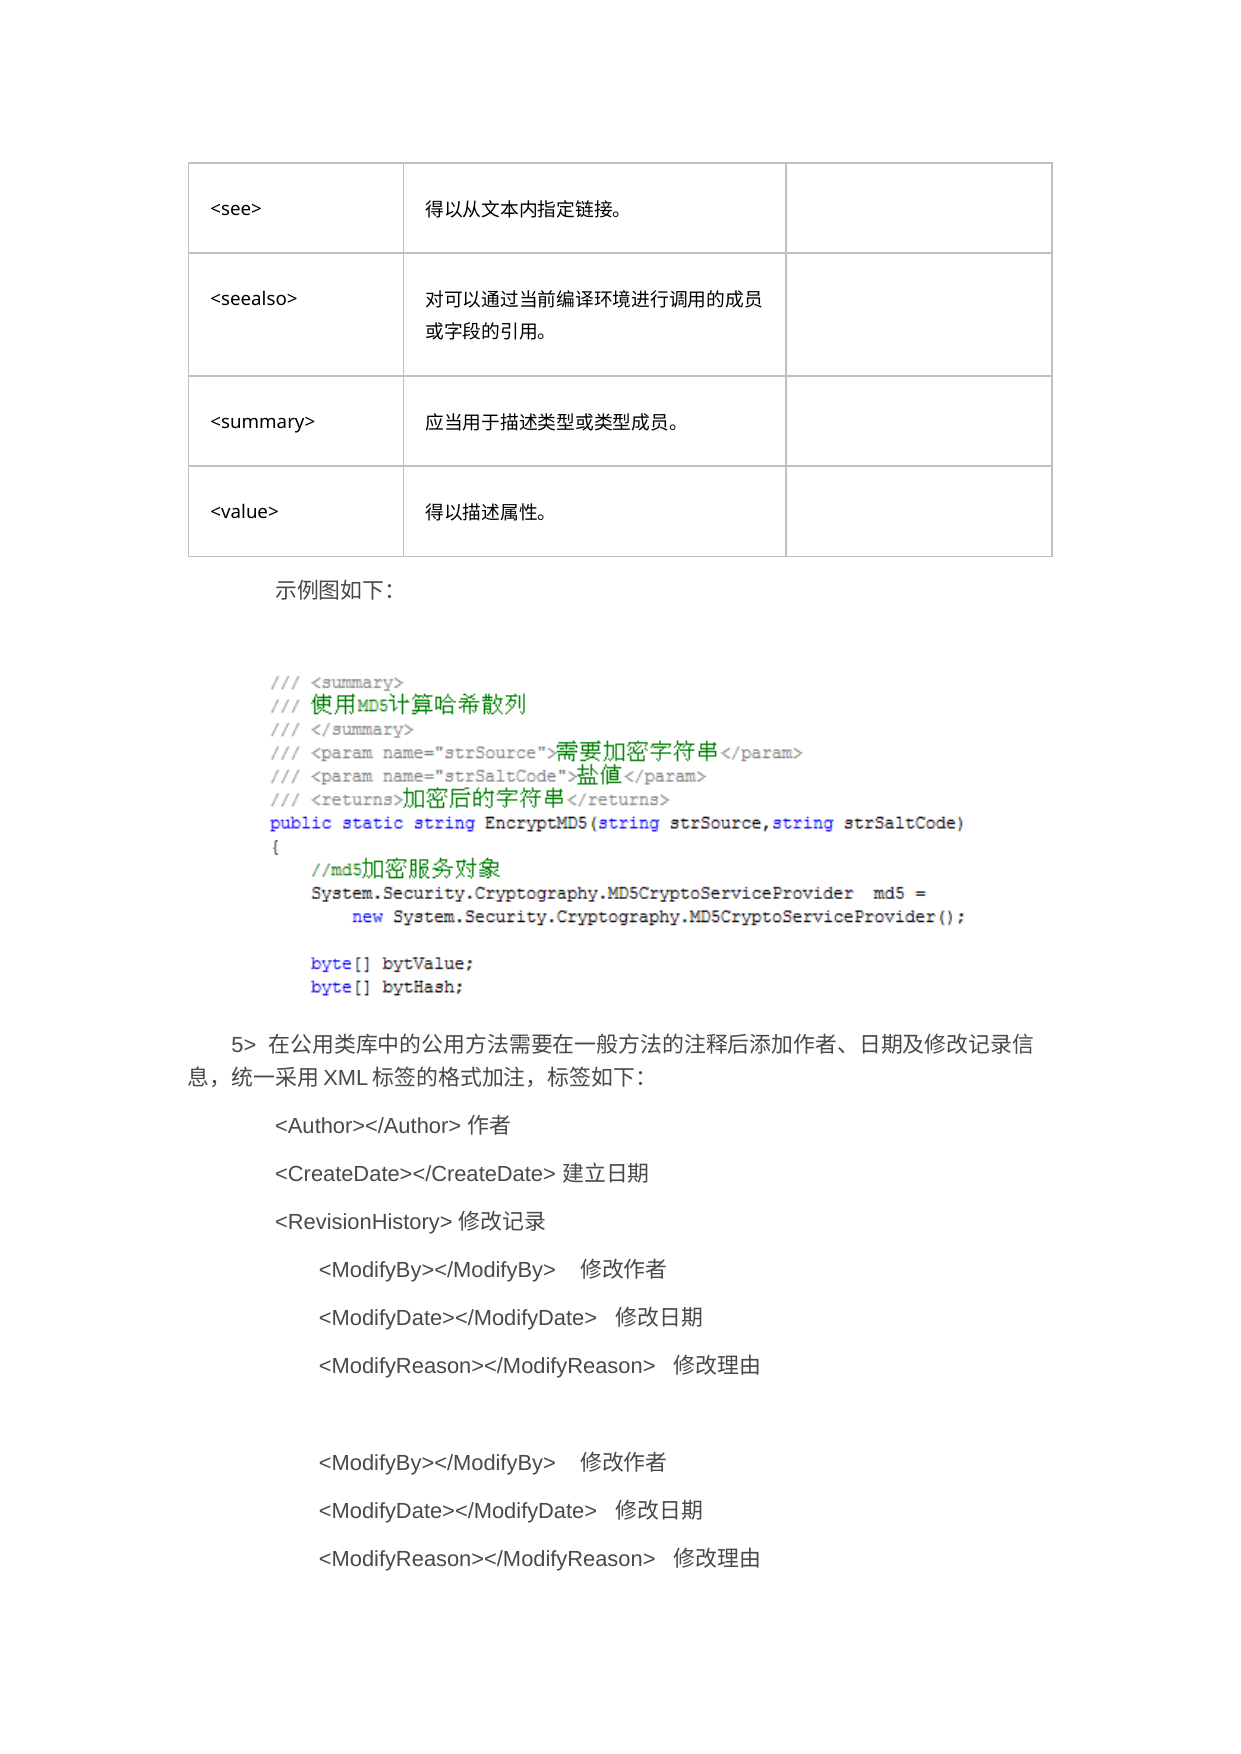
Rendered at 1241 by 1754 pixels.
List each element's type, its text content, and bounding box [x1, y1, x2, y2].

table_cell <summary> [189, 377, 403, 465]
text <Author></Author> 作者 [187, 1107, 1053, 1140]
table_cell 对可以通过当前编译环境进行调用的成员或字段的引用。 [404, 254, 785, 375]
table_cell [787, 467, 1051, 556]
table_cell 得以从文本内指定链接。 [404, 164, 785, 252]
text <ModifyReason></ModifyReason> 修改理由 [187, 1348, 1053, 1380]
text 示例图如下： [187, 573, 1053, 605]
table_cell [787, 164, 1051, 252]
table_cell [787, 377, 1051, 465]
table_cell [787, 254, 1051, 375]
table_cell 应当用于描述类型或类型成员。 [404, 377, 785, 465]
text <RevisionHistory> 修改记录 [187, 1203, 1053, 1236]
table_cell 得以描述属性。 [404, 467, 785, 556]
text <ModifyBy></ModifyBy> 修改作者 [187, 1444, 1053, 1477]
text 5> 在公用类库中的公用方法需要在一般方法的注释后添加作者、日期及修改记录信息，统一采用XML标签的格式加注，标签如下： [187, 1027, 1053, 1092]
picture [187, 653, 1053, 1000]
table_cell <see> [189, 164, 403, 252]
text <CreateDate></CreateDate> 建立日期 [187, 1155, 1053, 1188]
text <ModifyDate></ModifyDate> 修改日期 [187, 1300, 1053, 1332]
text <ModifyDate></ModifyDate> 修改日期 [187, 1492, 1053, 1525]
table_cell <seealso> [189, 254, 403, 375]
table_cell <value> [189, 467, 403, 556]
text <ModifyReason></ModifyReason> 修改理由 [187, 1540, 1053, 1573]
text <ModifyBy></ModifyBy> 修改作者 [187, 1252, 1053, 1284]
